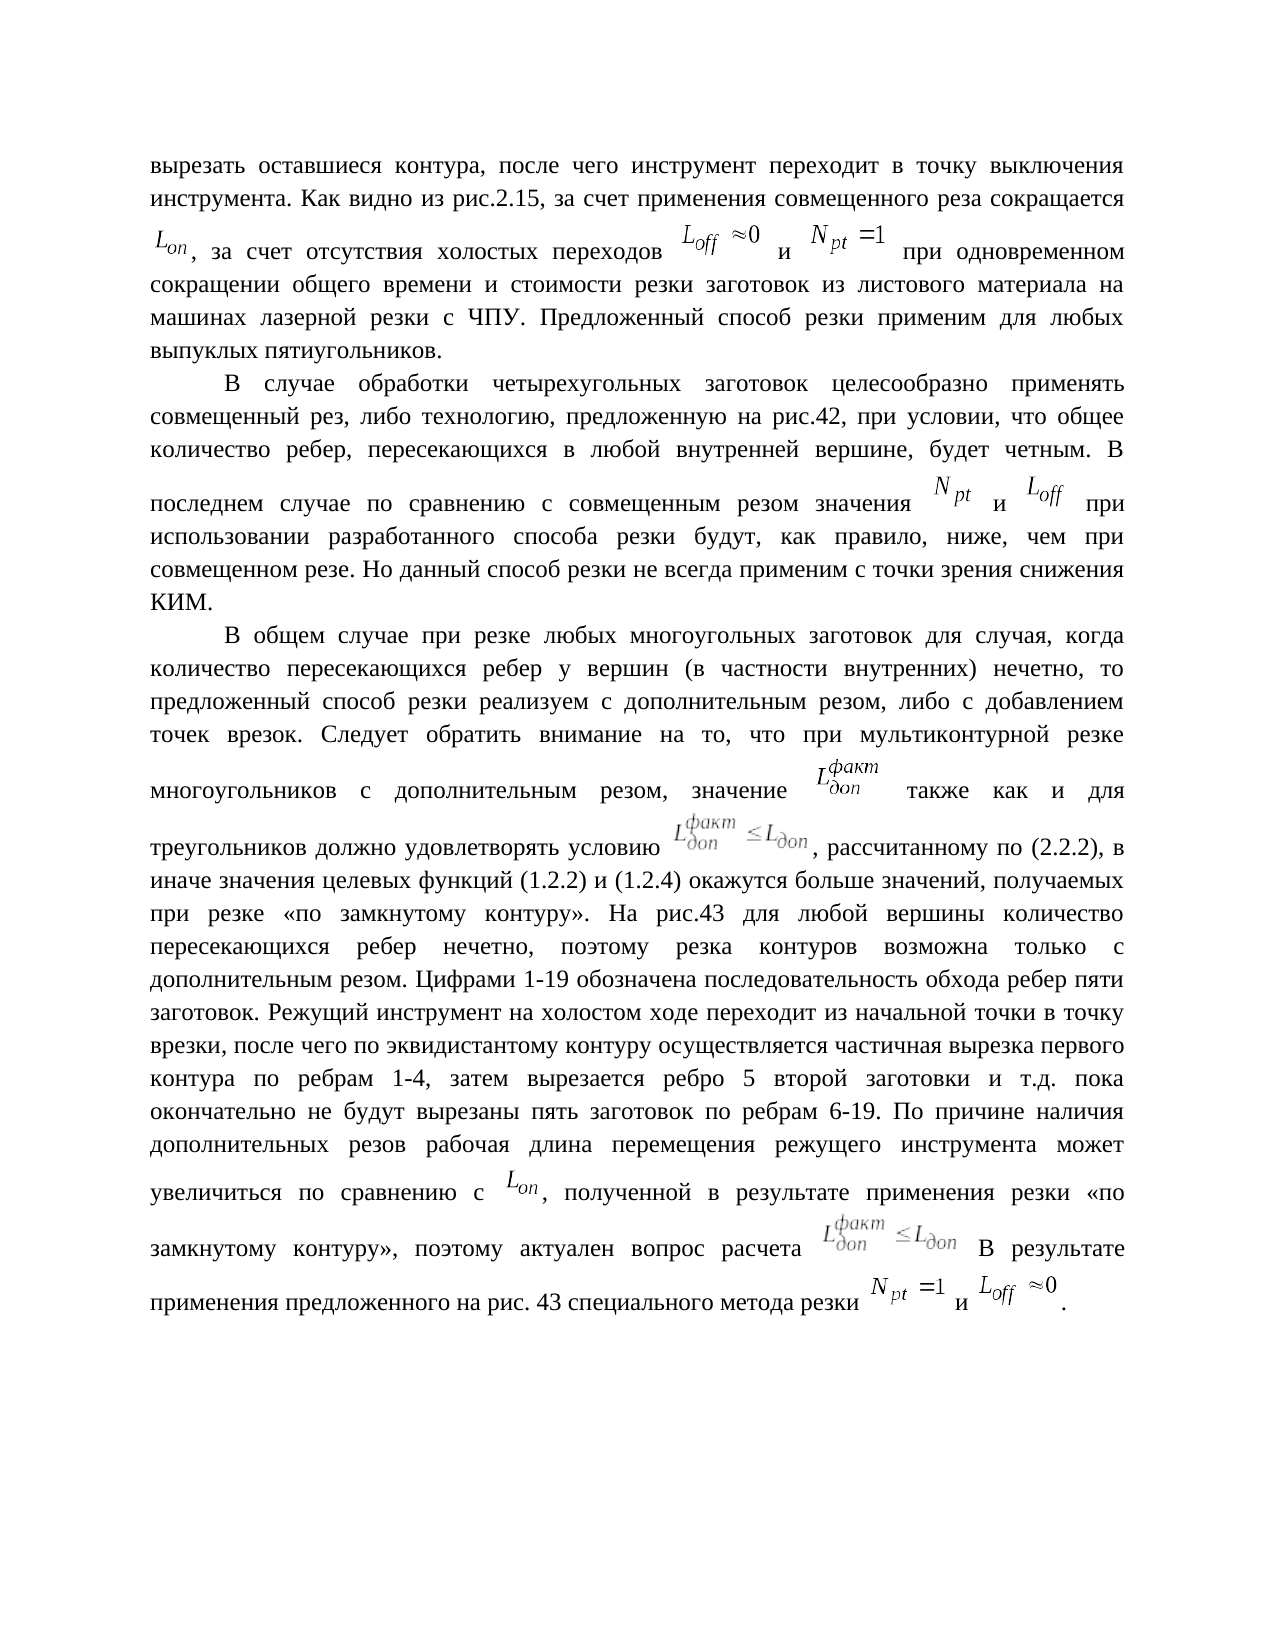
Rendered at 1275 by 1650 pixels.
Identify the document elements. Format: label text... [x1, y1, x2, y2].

text В случае обработки четырехугольных заготовок целесообразно применять совмещенный рез, либо технологию, предложенную на рис.42, при условии, что общее количество ребер, пересекающихся в любой внутренней вершине, будет четным. В последнем случае по сравнению с совмещенным резом значения и при использовании разработанного способа резки будут, как правило, ниже, чем при совмещенном резе. Но данный способ резки не всегда применим с точки зрения снижения КИМ. [150, 368, 1125, 616]
text В общем случае при резке любых многоугольных заготовок для случая, когда количество пересекающихся ребер у вершин (в частности внутренних) нечетно, то предложенный способ резки реализуем с дополнительным резом, либо с добавлением точек врезок. Следует обратить внимание на то, что при мультиконтурной резке многоугольников с дополнительным резом, значение также как и для треугольников должно удовлетворять условию , рассчитанному по (2.2.2), в иначе значения целевых функций (1.2.2) и (1.2.4) окажутся больше значений, получаемых при резке «по замкнутому контуру». На рис.43 для любой вершины количество пересекающихся ребер нечетно, поэтому резка контуров возможна только с дополнительным резом. Цифрами 1-19 обозначена последовательность обхода ребер пяти заготовок. Режущий инструмент на холостом ходе переходит из начальной точки в точку врезки, после чего по эквидистантому контуру осуществляется частичная вырезка первого контура по ребрам 1-4, затем вырезается ребро 5 второй заготовки и т.д. пока окончательно не будут вырезаны пять заготовок по ребрам 6-19. По причине наличия дополнительных резов рабочая длина перемещения режущего инструмента может увеличиться по сравнению с , полученной в результате применения резки «по замкнутому контуру», поэтому актуален вопрос расчета В результате применения предложенного на рис. 43 специального метода резки и . [150, 620, 1125, 1315]
